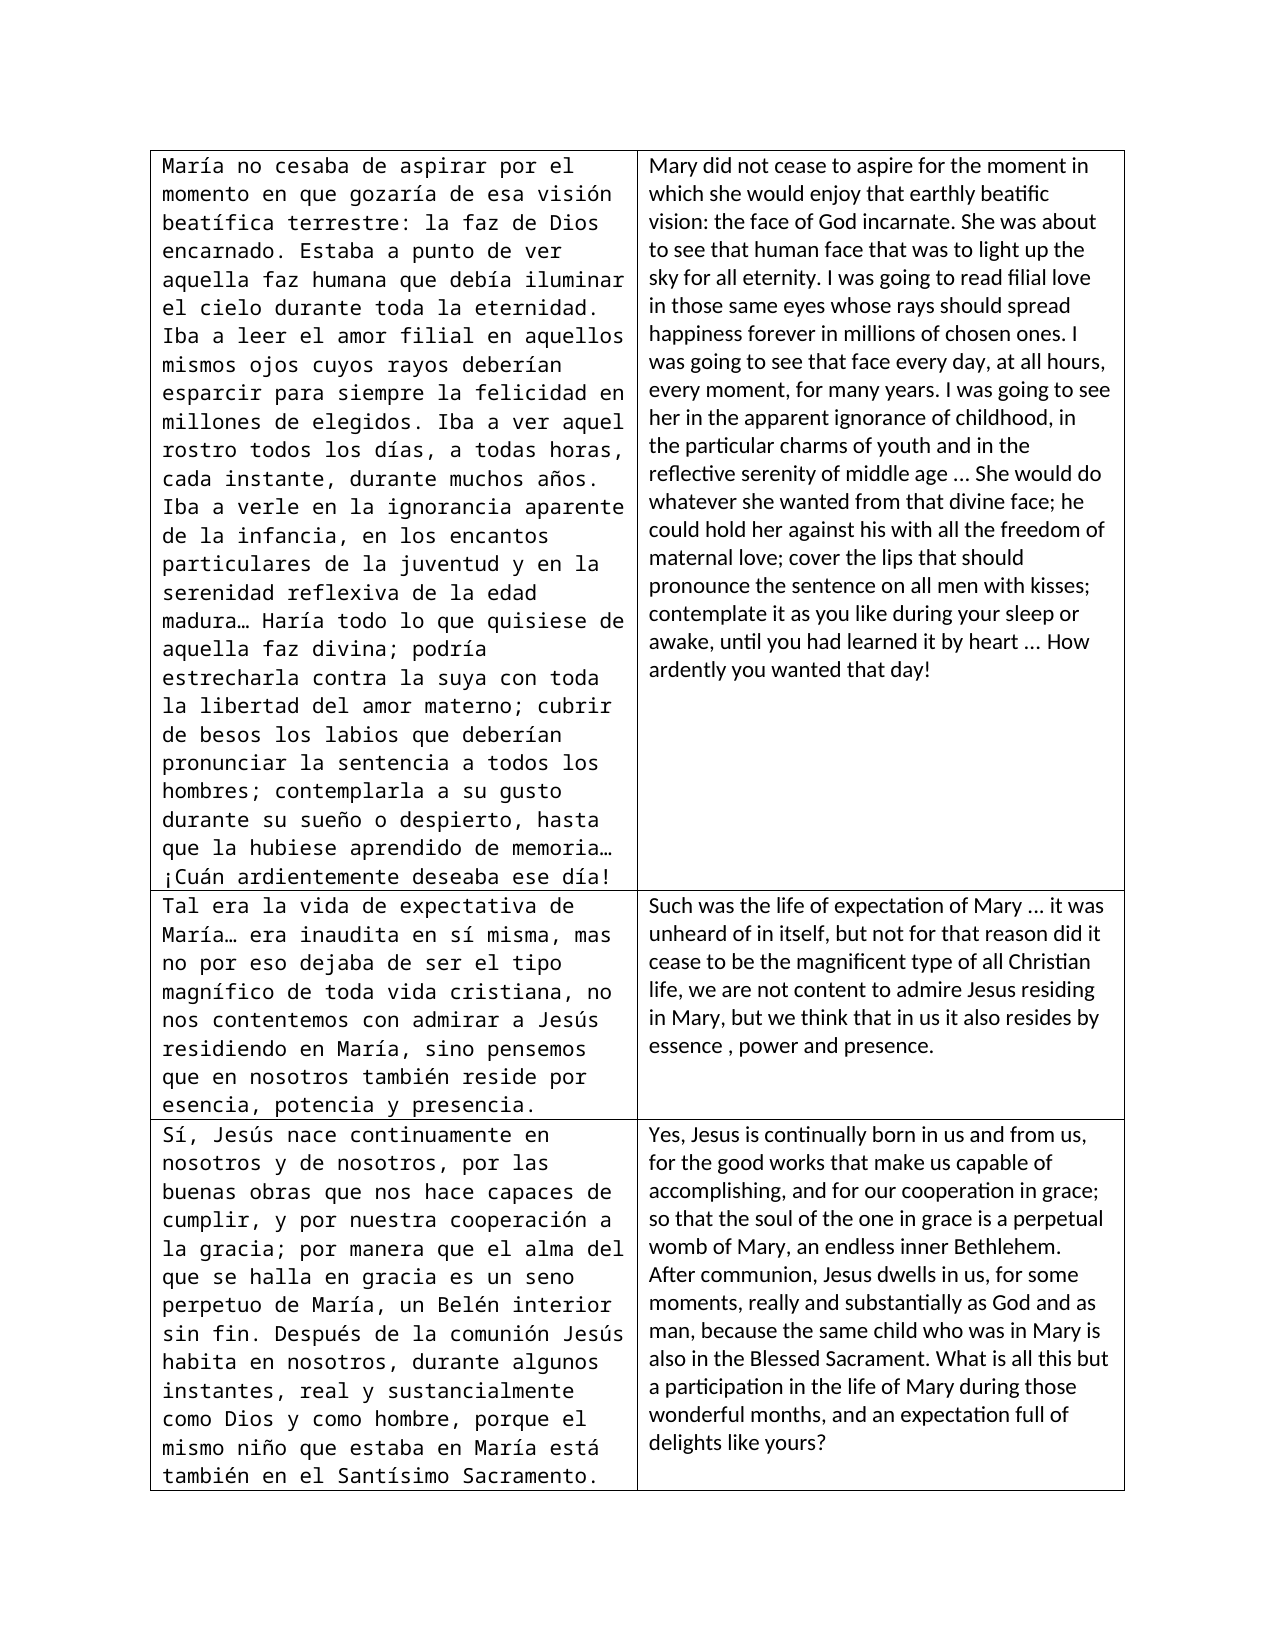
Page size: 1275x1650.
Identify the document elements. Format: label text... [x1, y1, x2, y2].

table_cell Mary did not cease to aspire for the moment in which she would enjoy that earthly beatific vision: the face of God incarnate. She was about to see that human face that was to light up the sky for all eternity. I was going to read filial love in those same eyes whose rays should spread happiness forever in millions of chosen ones. I was going to see that face every day, at all hours, every moment, for many years. I was going to see her in the apparent ignorance of childhood, in the particular charms of youth and in the reflective serenity of middle age ... She would do whatever she wanted from that divine face; he could hold her against his with all the freedom of maternal love; cover the lips that should pronounce the sentence on all men with kisses; contemplate it as you like during your sleep or awake, until you had learned it by heart ... How ardently you wanted that day! [638, 151, 1124, 890]
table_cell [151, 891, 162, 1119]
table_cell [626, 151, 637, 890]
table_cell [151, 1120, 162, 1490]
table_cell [638, 1120, 1124, 1490]
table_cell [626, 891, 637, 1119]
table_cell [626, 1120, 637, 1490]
table_cell Such was the life of expectation of Mary ... it was unheard of in itself, but not for that reason did it cease to be the magnificent type of all Christian life, we are not content to admire Jesus residing in Mary, but we think that in us it also resides by essence , power and presence. [638, 891, 1124, 1119]
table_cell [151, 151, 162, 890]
